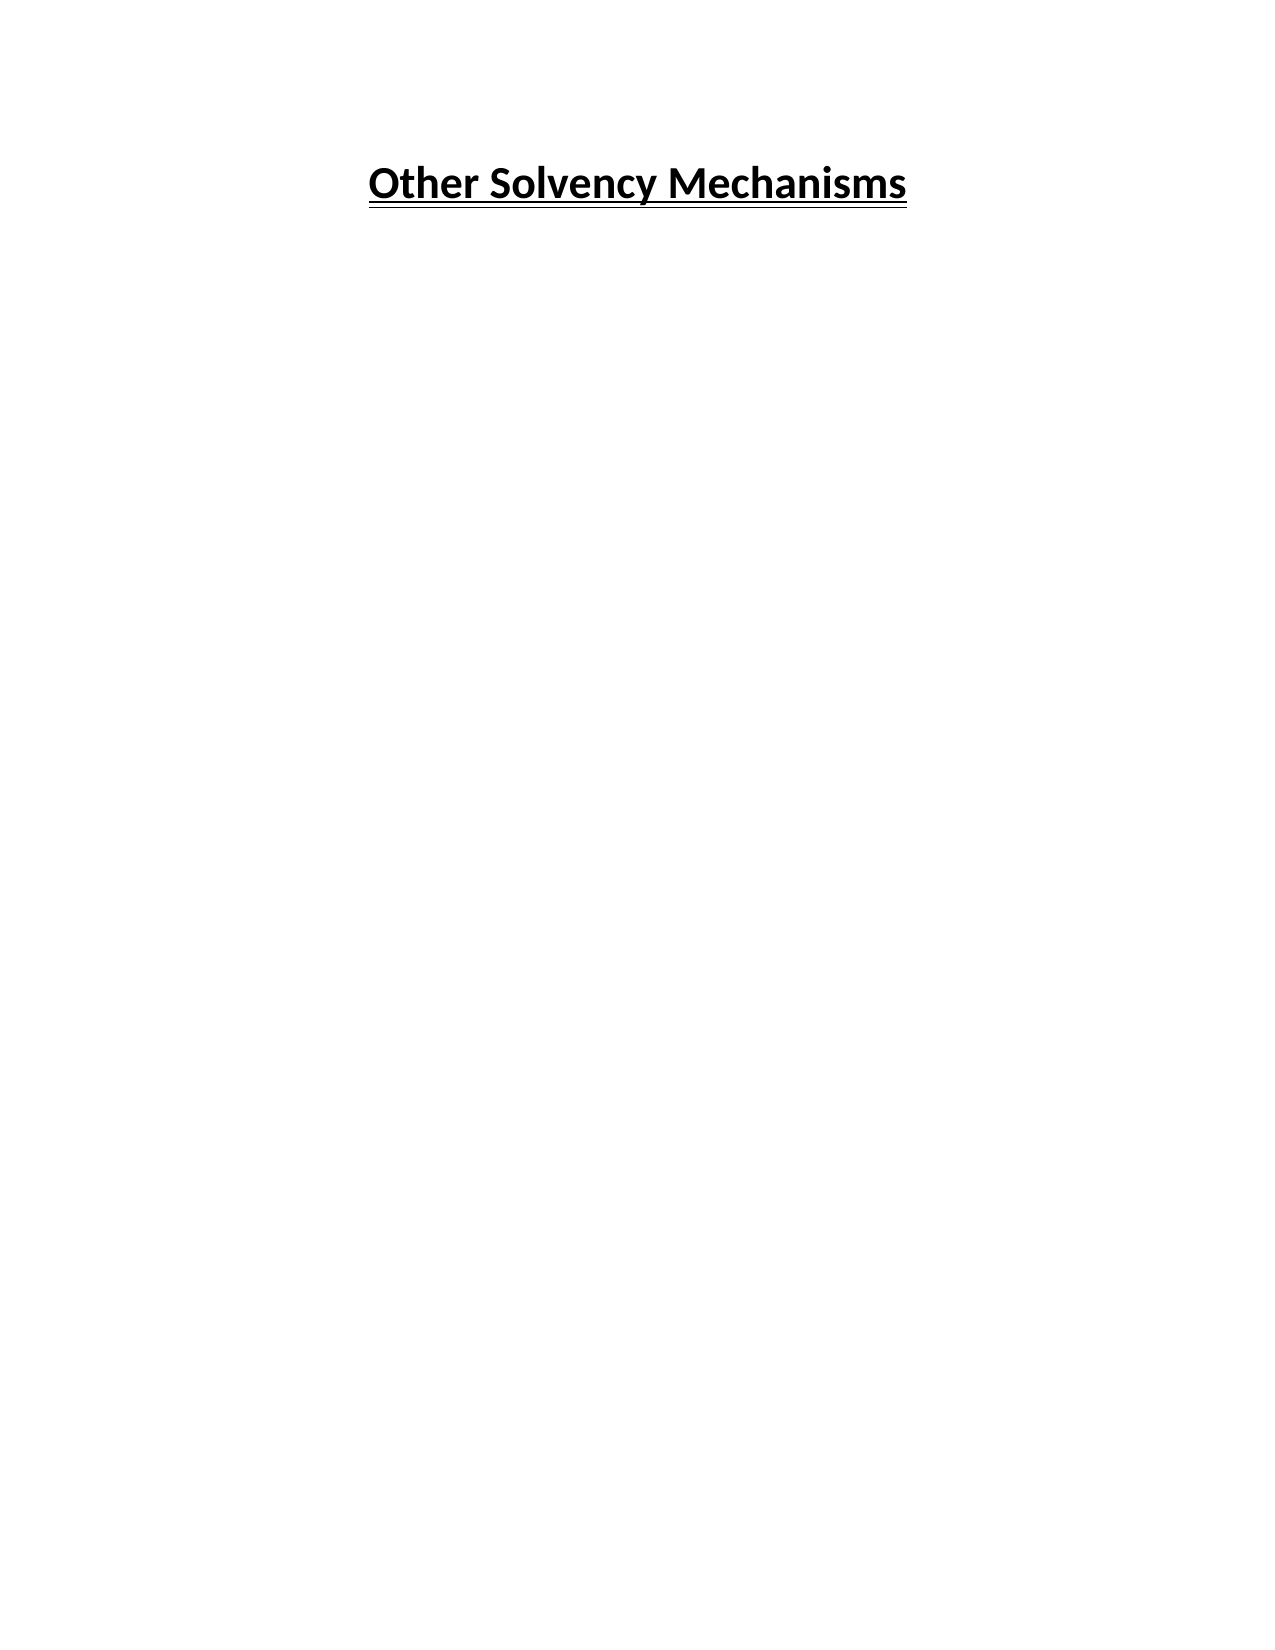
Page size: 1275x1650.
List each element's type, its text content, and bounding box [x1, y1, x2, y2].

subtitle Other Solvency Mechanisms [150, 154, 1125, 210]
